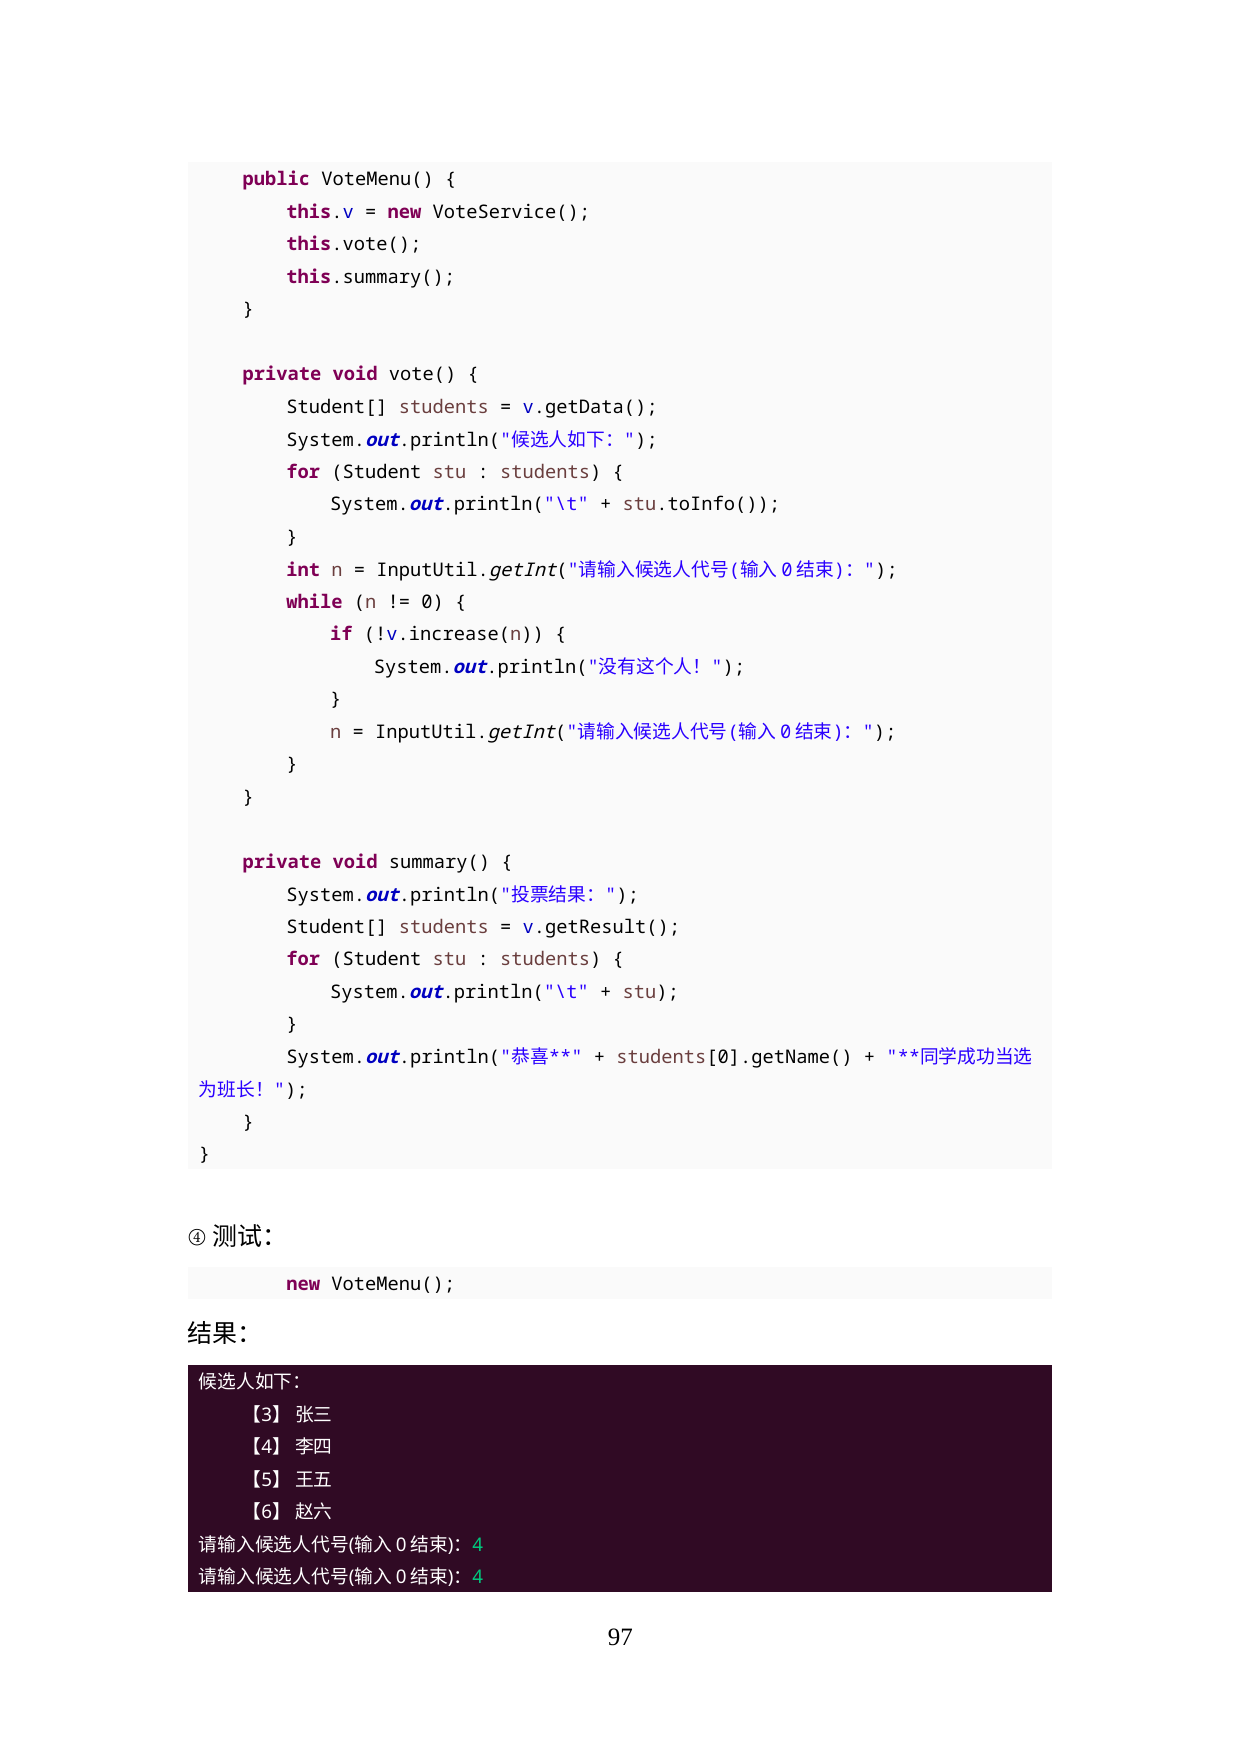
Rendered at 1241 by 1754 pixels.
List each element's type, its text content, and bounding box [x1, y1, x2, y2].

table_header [188, 162, 1052, 1169]
table_header new VoteMenu(); [188, 1267, 1052, 1299]
text ④ 测试： [187, 1202, 1053, 1267]
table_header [188, 1365, 1052, 1592]
text 结果： [187, 1299, 1053, 1364]
